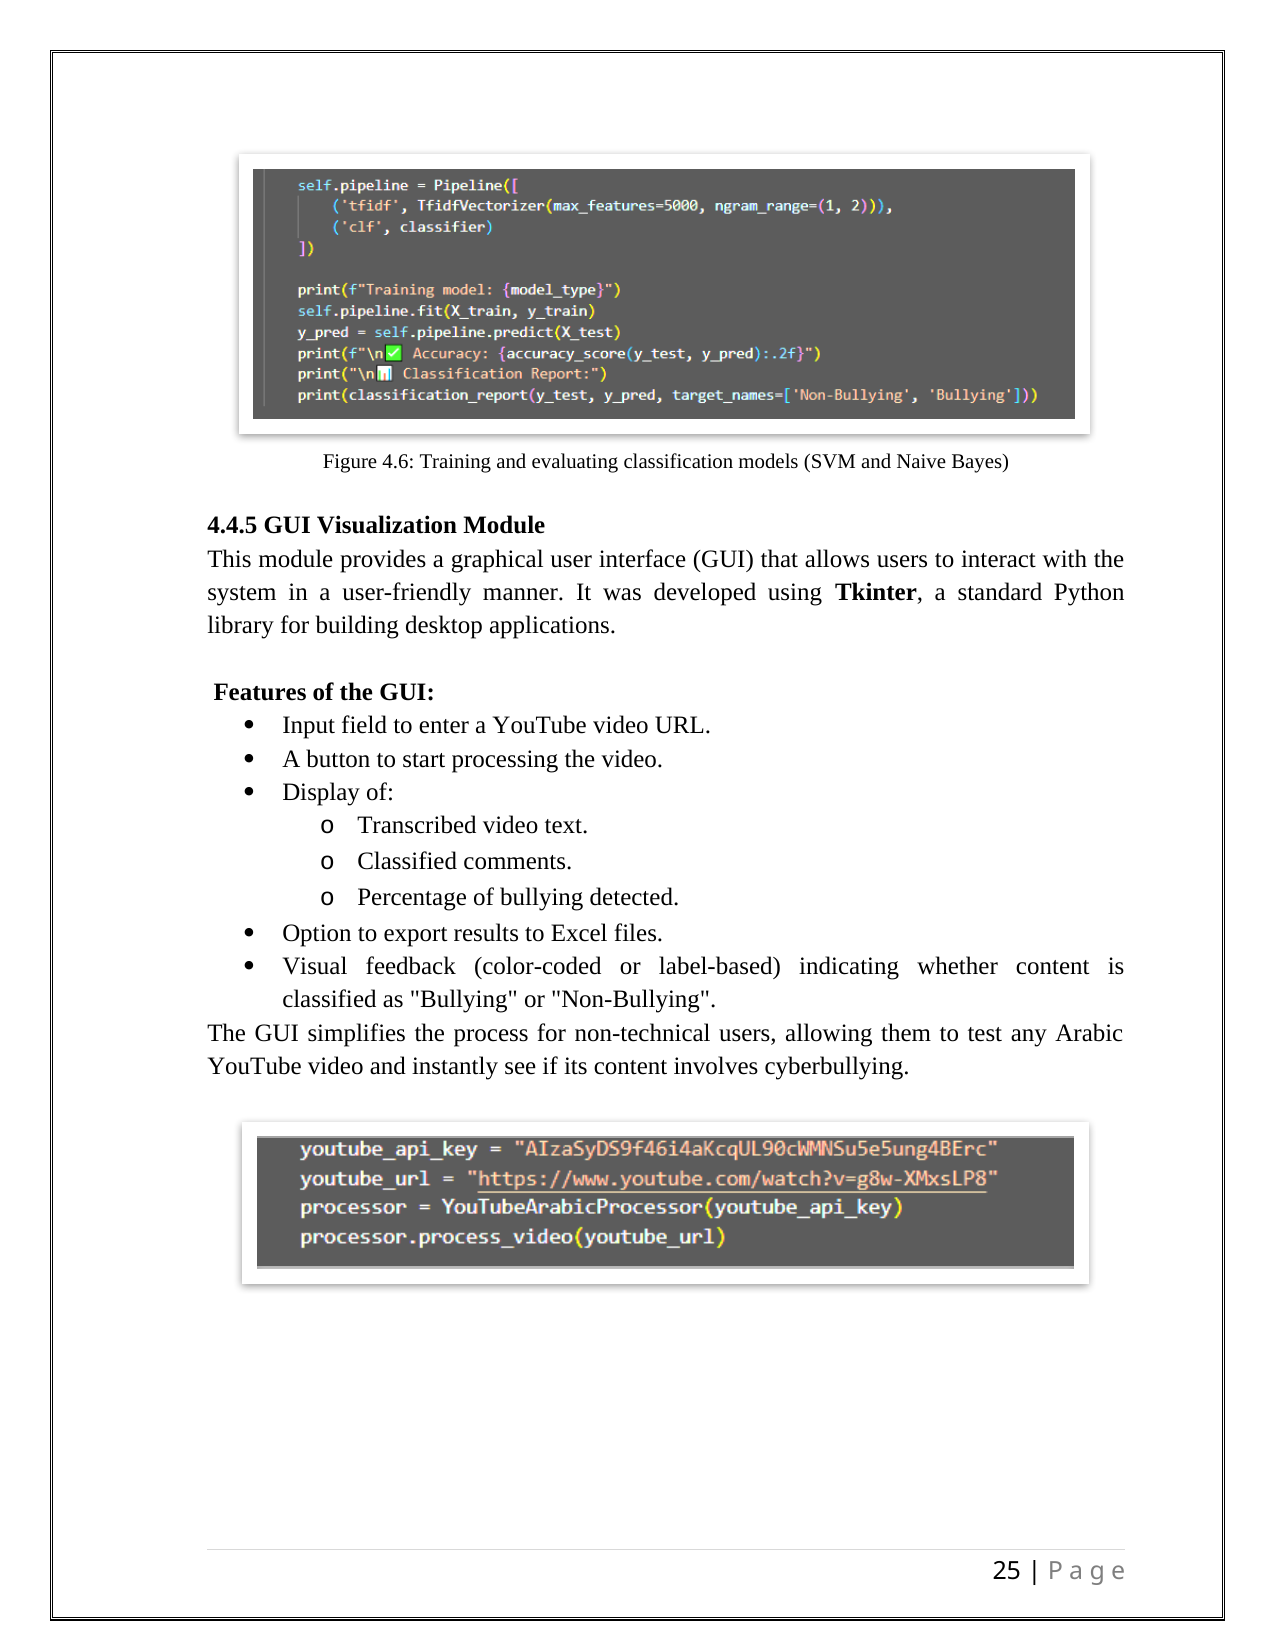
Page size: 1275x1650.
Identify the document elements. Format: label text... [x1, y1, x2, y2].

text The GUI simplifies the process for non-technical users, allowing them to test any Arabic YouTube video and instantly see if its content involves cyberbullying. [207, 1018, 1125, 1080]
picture [253, 169, 1075, 419]
list Display of: [244, 777, 1125, 806]
text This module provides a graphical user interface (GUI) that allows users to interact with the system in a user-friendly manner. It was developed using Tkinter, a standard Python library for building desktop applications. [207, 544, 1125, 639]
subtitle Features of the GUI: [207, 677, 1125, 706]
list Option to export results to Excel files. [244, 918, 1125, 946]
list Percentage of bullying detected. [319, 882, 1125, 913]
list Transcribed video text. [319, 810, 1125, 841]
list Visual feedback (color-coded or label-based) indicating whether content is classified as "Bullying" or "Non-Bullying". [244, 951, 1125, 1013]
subtitle 4.4.5 GUI Visualization Module [207, 510, 1125, 539]
picture [257, 1138, 1074, 1266]
list Classified comments. [319, 846, 1125, 877]
list A button to start processing the video. [244, 744, 1125, 772]
list Input field to enter a YouTube video URL. [244, 710, 1125, 739]
text Figure 4.6: Training and evaluating classification models (SVM and Naive Bayes) [207, 449, 1125, 473]
